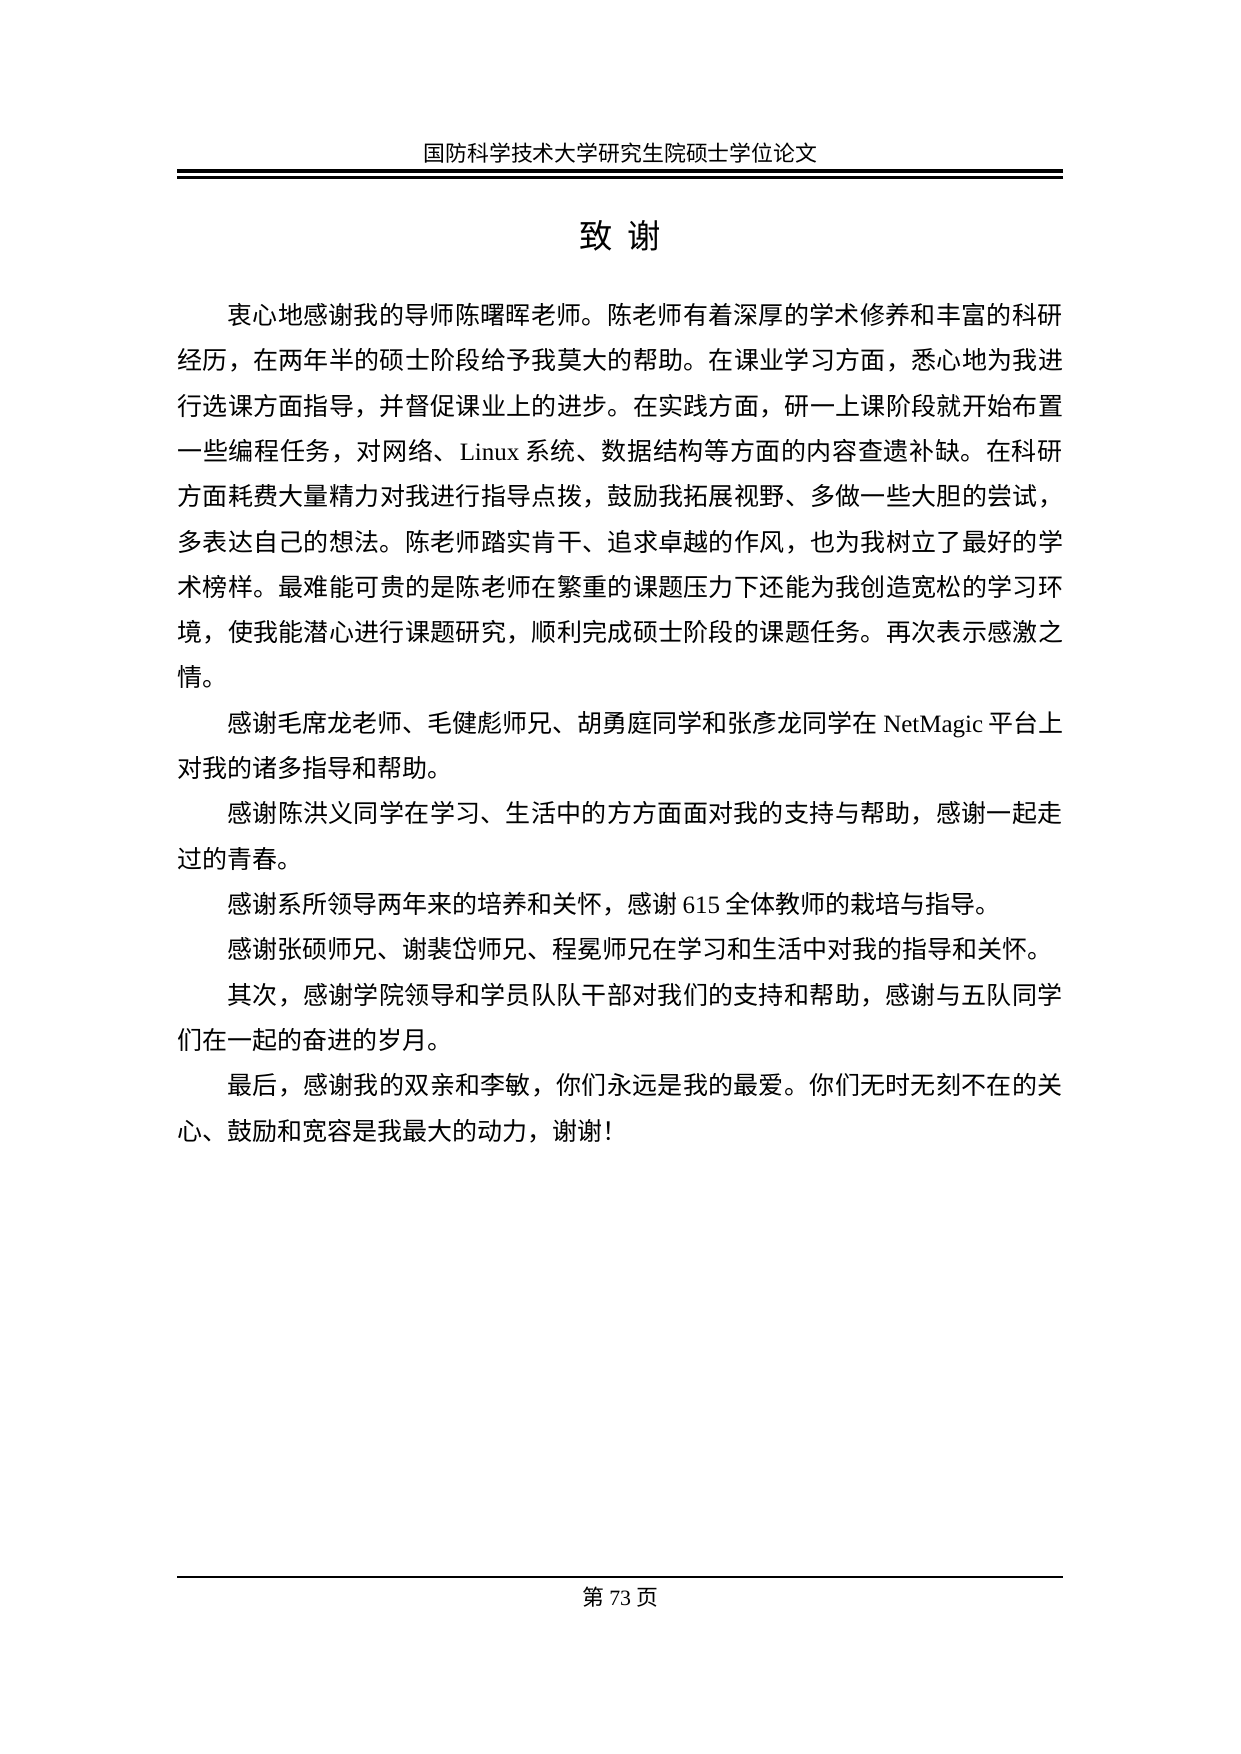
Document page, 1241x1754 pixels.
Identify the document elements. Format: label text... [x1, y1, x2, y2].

text 感谢陈洪义同学在学习、生活中的方方面面对我的支持与帮助，感谢一起走过的青春。 [177, 794, 1063, 875]
text 感谢系所领导两年来的培养和关怀，感谢615全体教师的栽培与指导。 [177, 884, 1063, 921]
text 最后，感谢我的双亲和李敏，你们永远是我的最爱。你们无时无刻不在的关心、鼓励和宽容是我最大的动力，谢谢！ [177, 1066, 1063, 1147]
text 其次，感谢学院领导和学员队队干部对我们的支持和帮助，感谢与五队同学们在一起的奋进的岁月。 [177, 975, 1063, 1057]
text 致 谢 [177, 210, 1063, 258]
text 感谢毛席龙老师、毛健彪师兄、胡勇庭同学和张彥龙同学在NetMagic平台上对我的诸多指导和帮助。 [177, 703, 1063, 785]
text 感谢张硕师兄、谢裴岱师兄、程冕师兄在学习和生活中对我的指导和关怀。 [177, 930, 1063, 966]
text 衷心地感谢我的导师陈曙晖老师。陈老师有着深厚的学术修养和丰富的科研经历，在两年半的硕士阶段给予我莫大的帮助。在课业学习方面，悉心地为我进行选课方面指导，并督促课业上的进步。在实践方面，研一上课阶段就开始布置一些编程任务，对网络、Linux系统、数据结构等方面的内容查遗补缺。在科研方面耗费大量精力对我进行指导点拨，鼓励我拓展视野、多做一些大胆的尝试，多表达自己的想法。陈老师踏实肯干、追求卓越的作风，也为我树立了最好的学术榜样。最难能可贵的是陈老师在繁重的课题压力下还能为我创造宽松的学习环境，使我能潜心进行课题研究，顺利完成硕士阶段的课题任务。再次表示感激之情。 [177, 295, 1063, 694]
